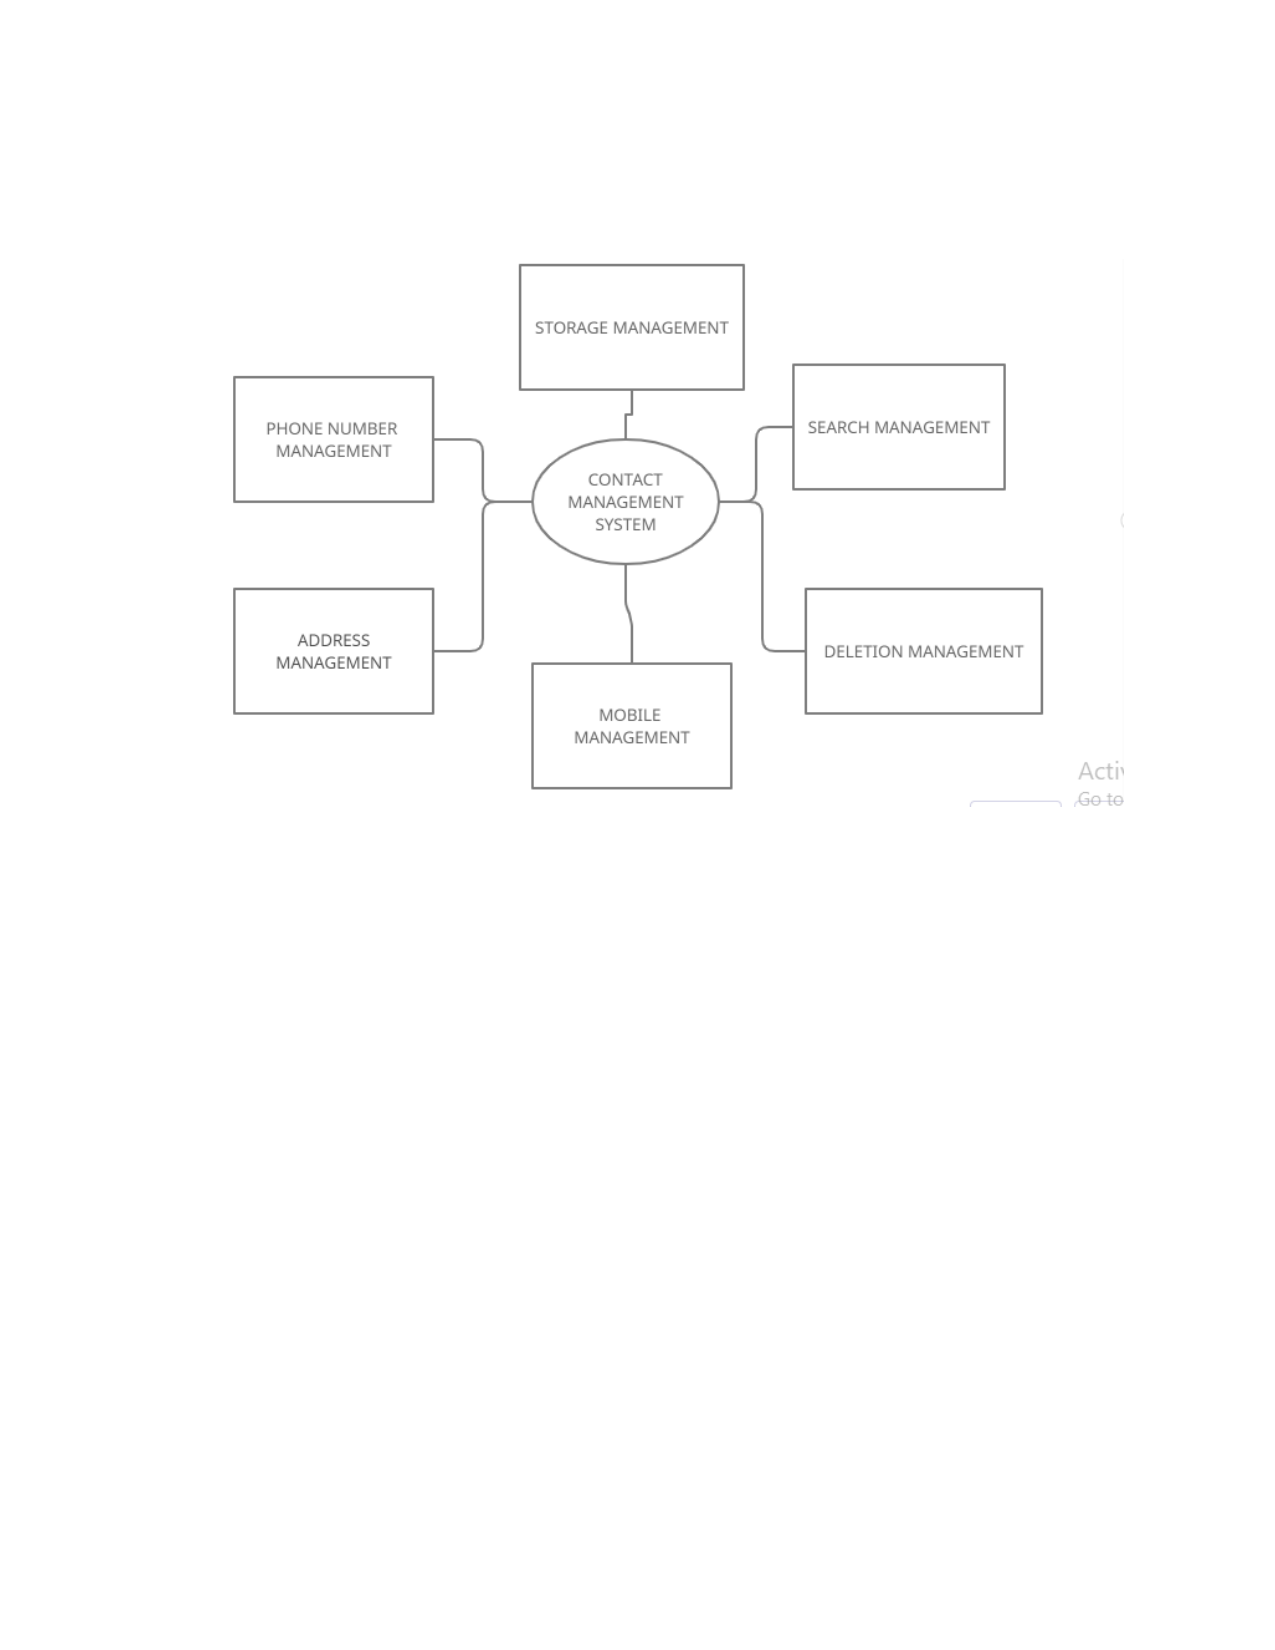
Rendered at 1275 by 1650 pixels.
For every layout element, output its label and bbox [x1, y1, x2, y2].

picture [150, 259, 1124, 807]
